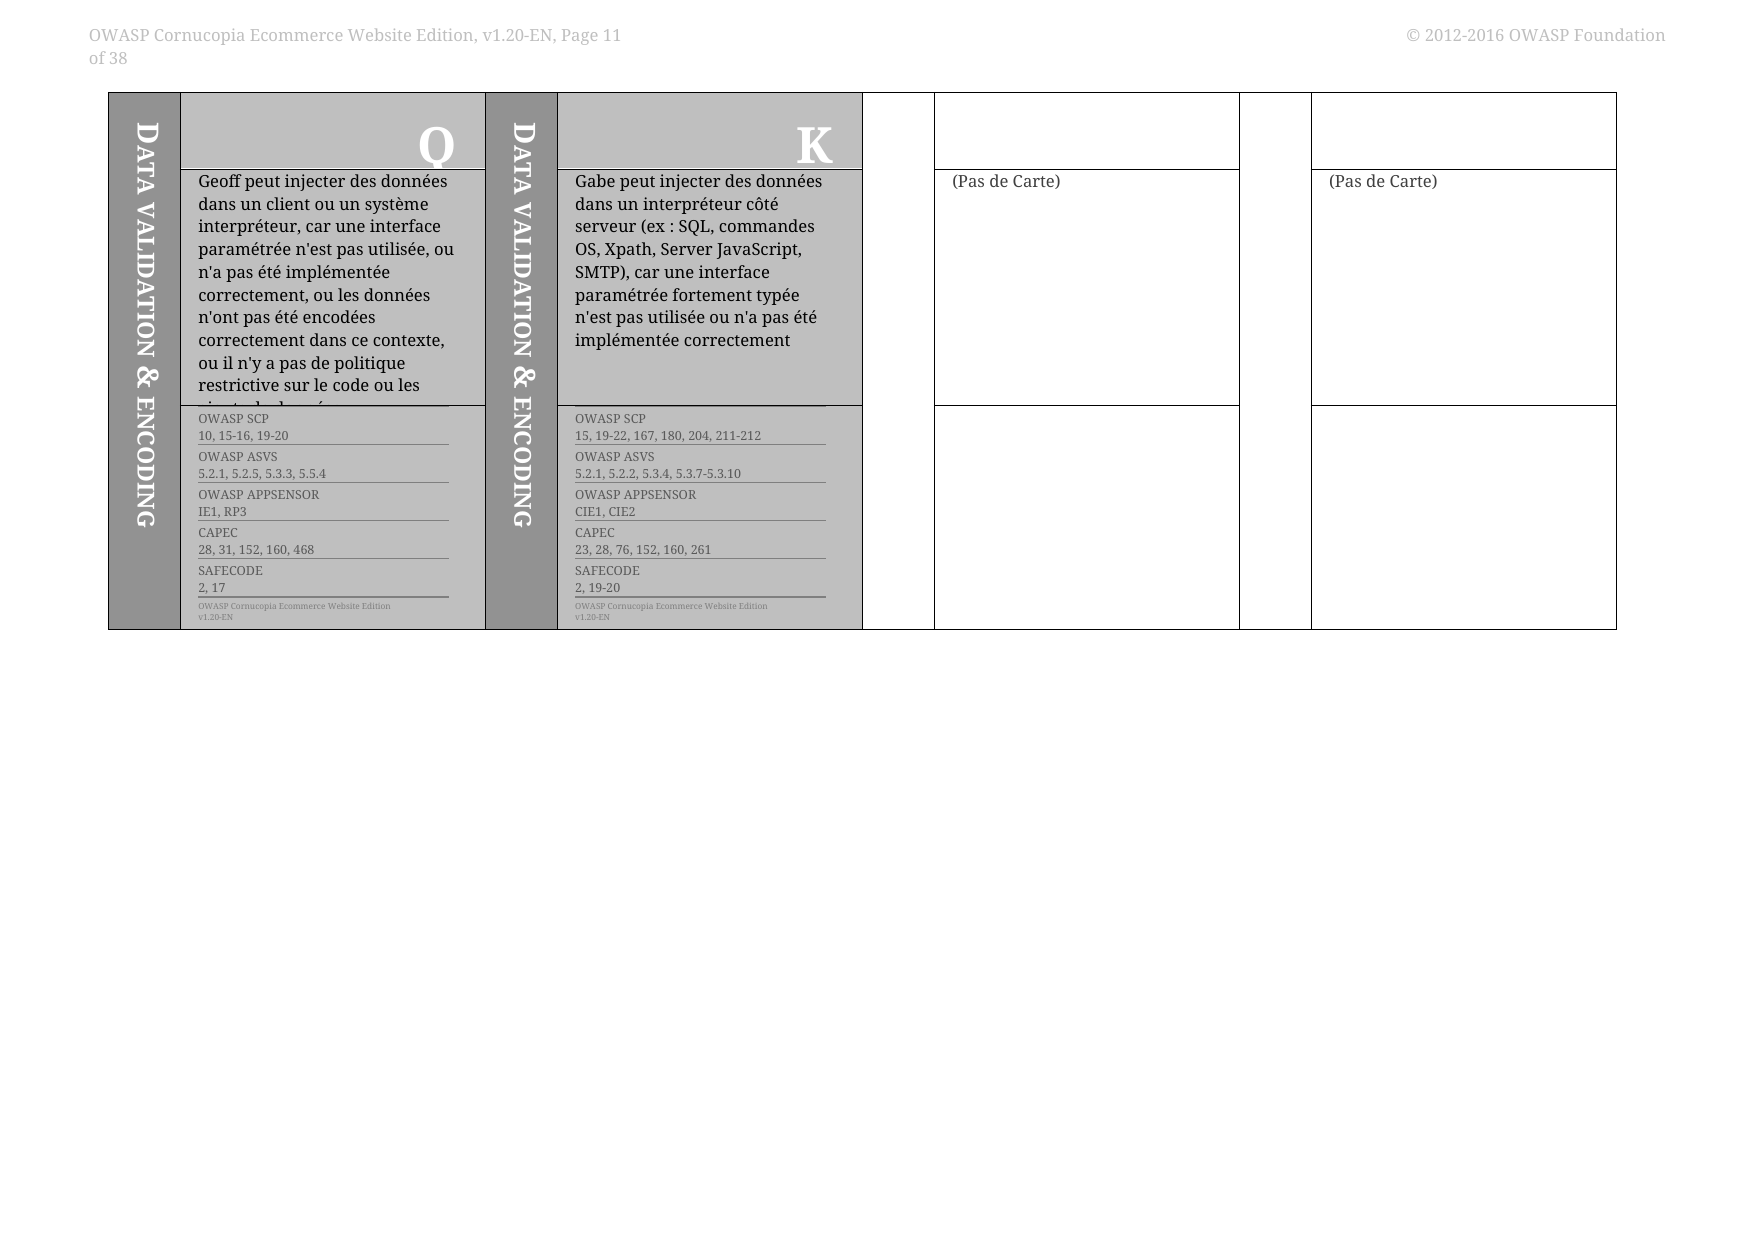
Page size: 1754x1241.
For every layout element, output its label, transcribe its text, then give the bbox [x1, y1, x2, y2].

table_cell Q [181, 93, 485, 168]
table_cell [863, 93, 934, 629]
table_cell (Pas de Carte) [1312, 170, 1616, 405]
table_cell [935, 93, 1239, 168]
table_cell Gabe peut injecter des données dans un interpréteur côté serveur (ex : SQL, commandes OS, Xpath, Server JavaScript, SMTP), car une interface paramétrée fortement typée n'est pas utilisée ou n'a pas été implémentée correctement [558, 170, 862, 405]
table_cell [558, 406, 862, 629]
table_cell Data validation & encoding [109, 93, 180, 629]
table_cell [935, 406, 1239, 629]
table_cell [181, 406, 485, 629]
table_cell Data validation & encoding [486, 93, 557, 629]
table_cell K [558, 93, 862, 168]
table_cell [1312, 406, 1616, 629]
table_cell Geoff peut injecter des données dans un client ou un système interpréteur, car une interface paramétrée n'est pas utilisée, ou n'a pas été implémentée correctement, ou les données n'ont pas été encodées correctement dans ce contexte, ou il n'y a pas de politique restrictive sur le code ou les ajouts de données [181, 170, 485, 405]
table_cell (Pas de Carte) [935, 170, 1239, 405]
table_cell [1240, 93, 1311, 629]
table_cell [1312, 93, 1616, 168]
